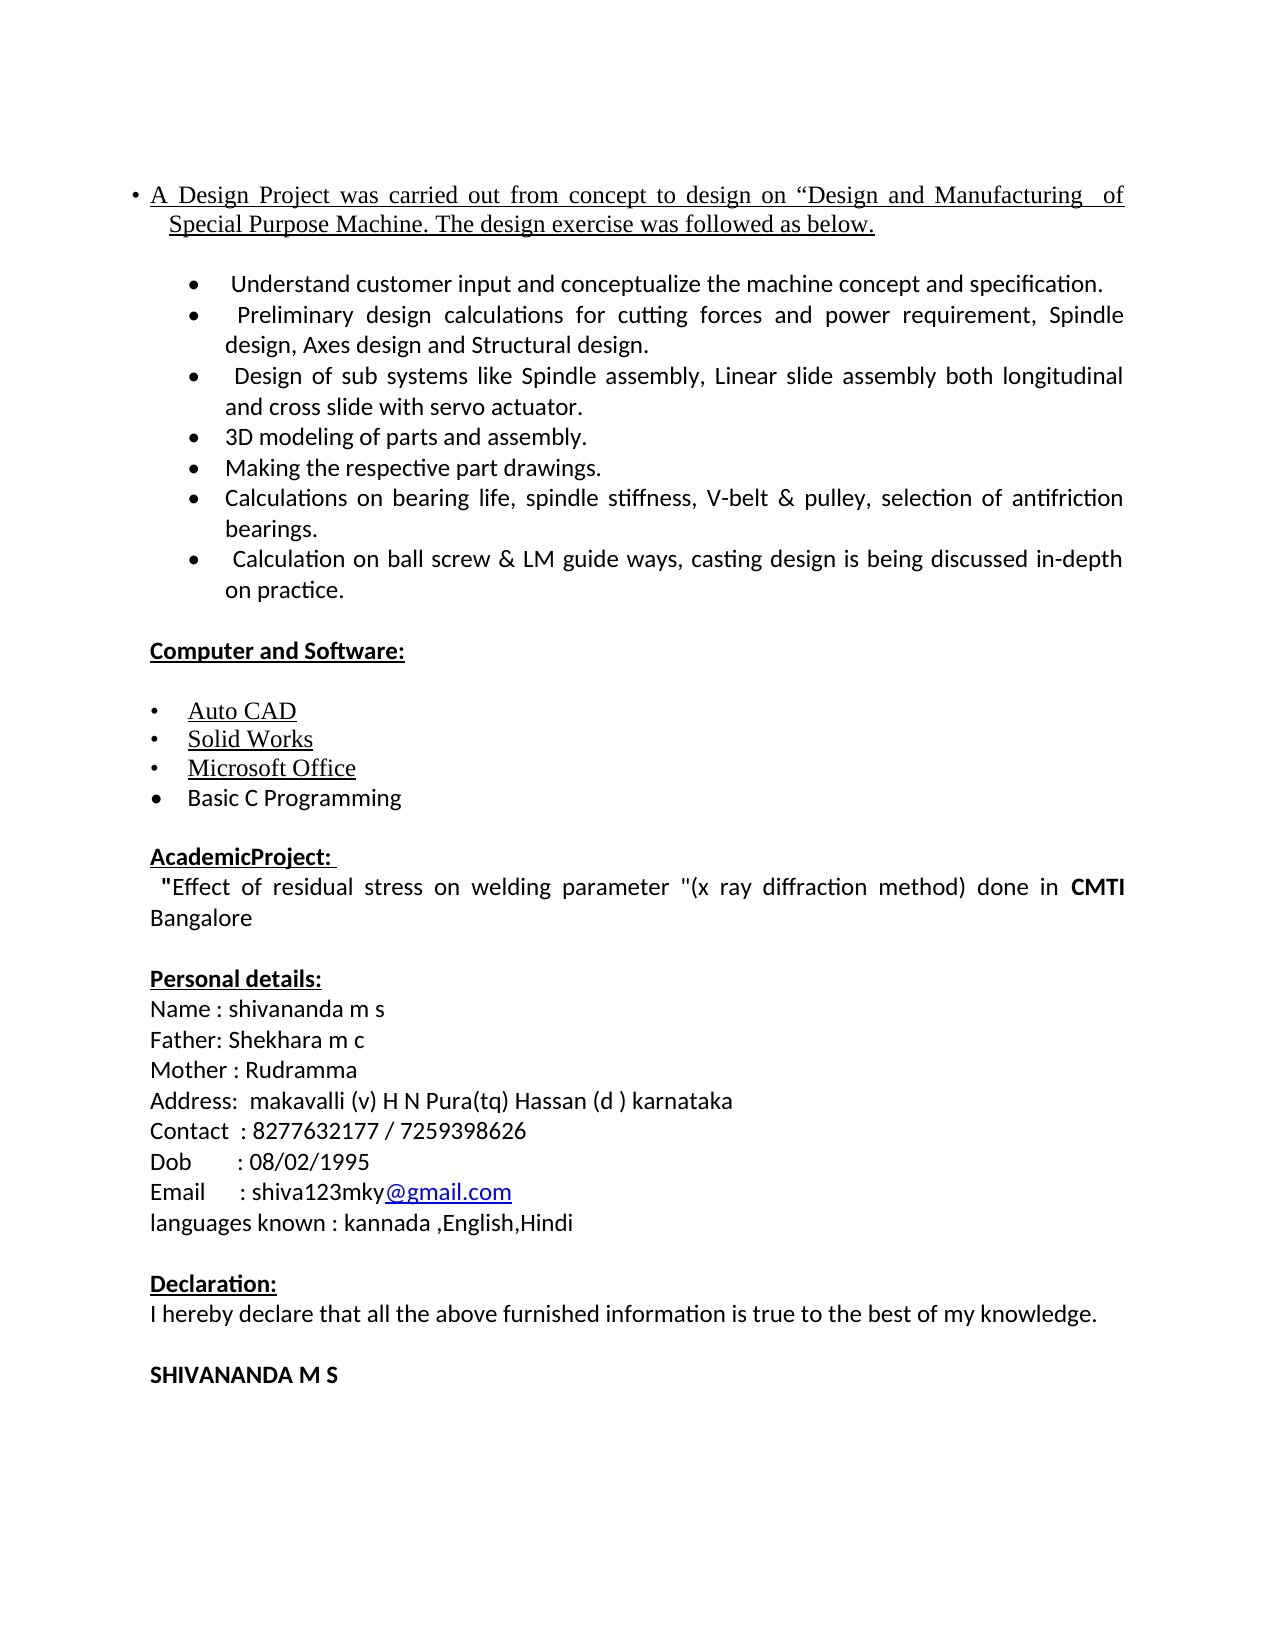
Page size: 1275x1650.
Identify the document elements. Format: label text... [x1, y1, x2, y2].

text Name : shivananda m s [150, 993, 1125, 1024]
text SHIVANANDA M S [150, 1359, 1125, 1390]
list Preliminary design calculations for cutting forces and power requirement, Spindle design, Axes design and Structural design. [187, 299, 1125, 360]
list Microsoft Office [150, 753, 1125, 782]
list Basic C Programming [150, 782, 1125, 813]
text languages known : kannada ,English,Hindi [150, 1207, 1125, 1237]
text Dob : 08/02/1995 [150, 1146, 1125, 1176]
text Mother : Rudramma [150, 1054, 1125, 1085]
list 3D modeling of parts and assembly. [187, 421, 1125, 452]
list A Design Project was carried out from concept to design on “Design and Manufacturing of Special Purpose Machine. The design exercise was followed as below. [131, 181, 1125, 238]
text "Effect of residual stress on welding parameter "(x ray diffraction method) done in CMTI Bangalore [150, 871, 1125, 932]
list Solid Works [150, 724, 1125, 753]
text Computer and Software: [150, 635, 1125, 665]
text Email : shiva123mky@gmail.com [150, 1176, 1125, 1207]
text Declaration: [150, 1268, 1125, 1298]
text Contact : 8277632177 / 7259398626 [150, 1115, 1125, 1146]
list Understand customer input and conceptualize the machine concept and specification. [187, 268, 1125, 299]
list Calculations on bearing life, spindle stiffness, V-belt & pulley, selection of antifriction bearings. [187, 482, 1125, 543]
text Father: Shekhara m c [150, 1024, 1125, 1054]
text I hereby declare that all the above furnished information is true to the best of my knowledge. [150, 1298, 1125, 1329]
list Auto CAD [150, 696, 1125, 724]
text Address: makavalli (v) H N Pura(tq) Hassan (d ) karnataka [150, 1085, 1125, 1115]
text Personal details: [150, 963, 1125, 993]
text AcademicProject: [150, 841, 1125, 871]
list Design of sub systems like Spindle assembly, Linear slide assembly both longitudinal and cross slide with servo actuator. [187, 360, 1125, 421]
list Making the respective part drawings. [187, 452, 1125, 482]
list Calculation on ball screw & LM guide ways, casting design is being discussed in-depth on practice. [187, 543, 1125, 604]
